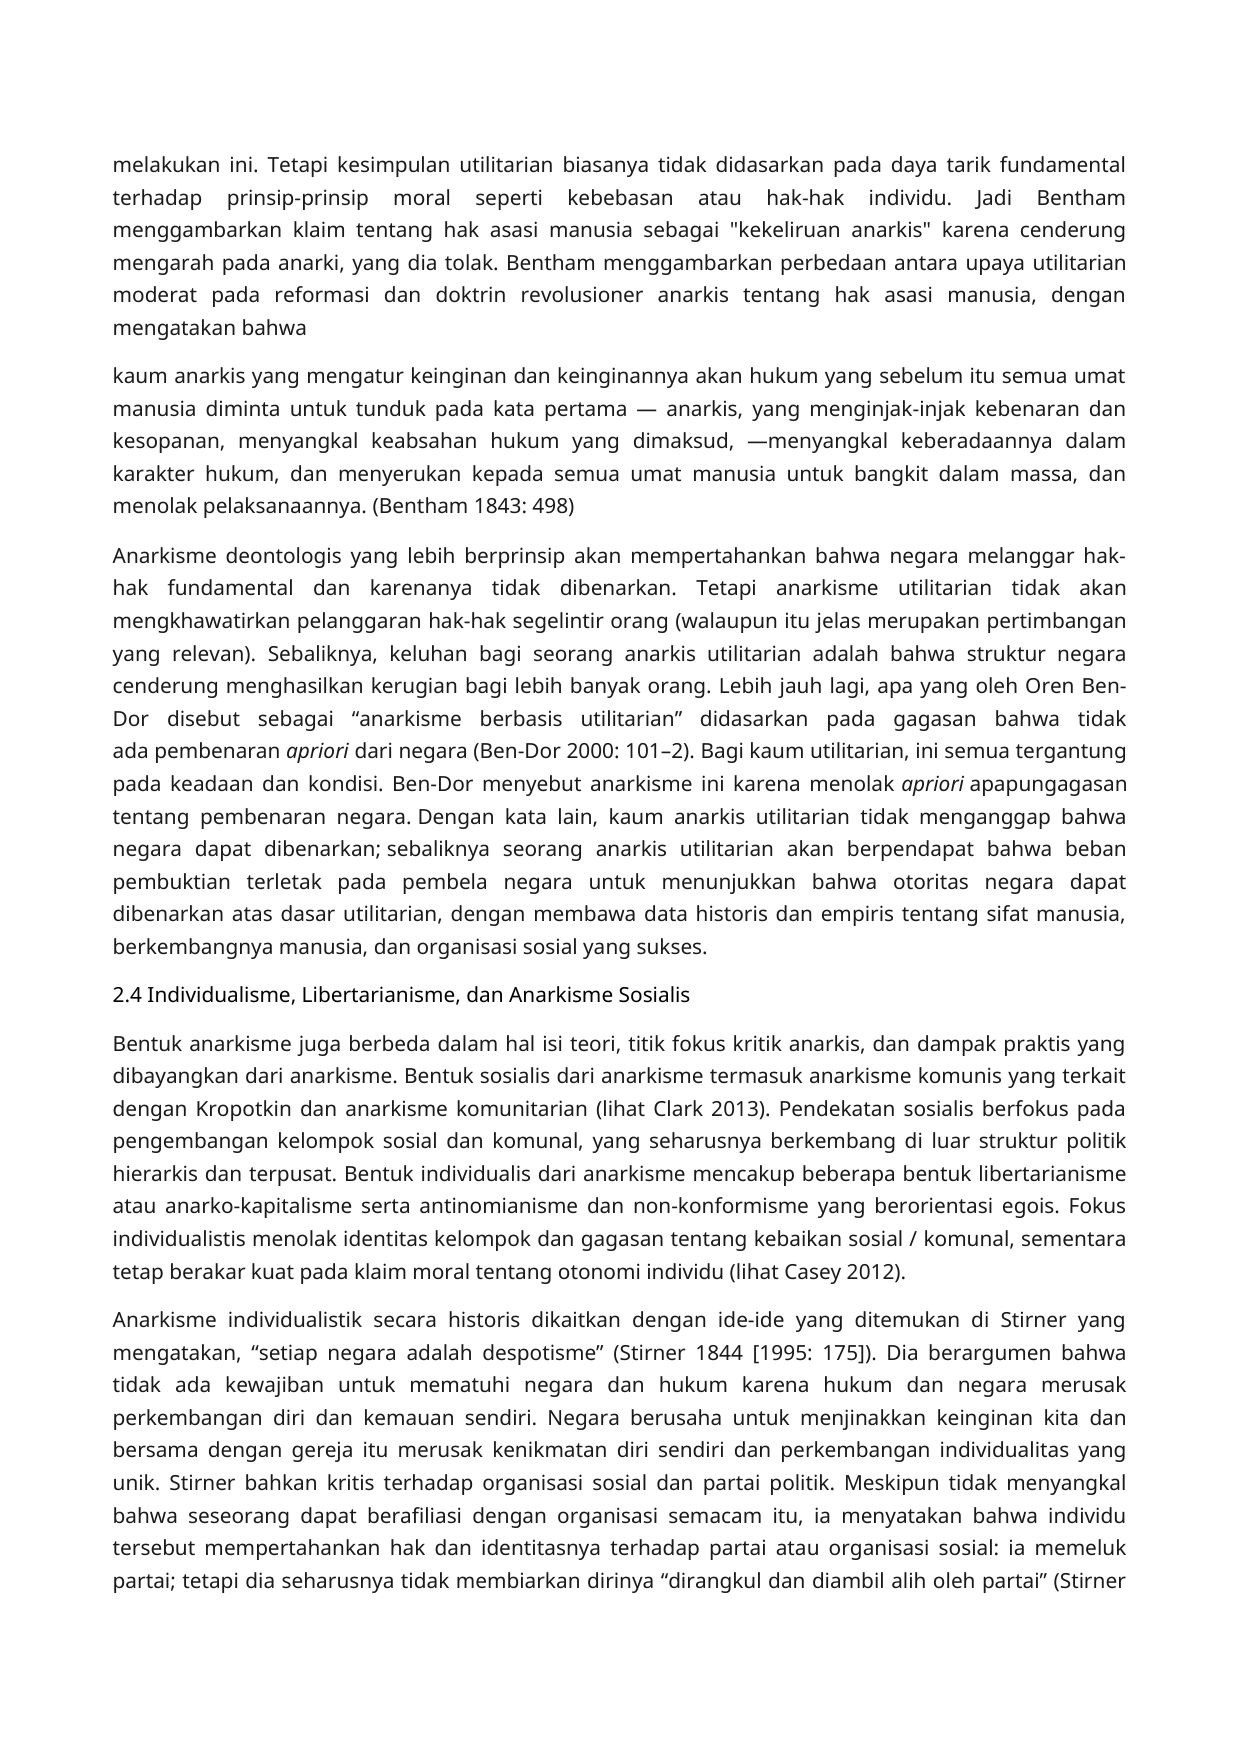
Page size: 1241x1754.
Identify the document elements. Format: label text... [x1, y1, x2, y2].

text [112, 150, 1128, 341]
text 2.4 Individualisme, Libertarianisme, dan Anarkisme Sosialis [112, 980, 1128, 1009]
text Bentuk anarkisme juga berbeda dalam hal isi teori, titik fokus kritik anarkis, dan dampak praktis yang dibayangkan dari anarkisme. Bentuk sosialis dari anarkisme termasuk anarkisme komunis yang terkait dengan Kropotkin dan anarkisme komunitarian (lihat Clark 2013). Pendekatan sosialis berfokus pada pengembangan kelompok sosial dan komunal, yang seharusnya berkembang di luar struktur politik hierarkis dan terpusat. Bentuk individualis dari anarkisme mencakup beberapa bentuk libertarianisme atau anarko-kapitalisme serta antinomianisme dan non-konformisme yang berorientasi egois. Fokus individualistis menolak identitas kelompok dan gagasan tentang kebaikan sosial / komunal, sementara tetap berakar kuat pada klaim moral tentang otonomi individu (lihat Casey 2012). [112, 1029, 1128, 1285]
text kaum anarkis yang mengatur keinginan dan keinginannya akan hukum yang sebelum itu semua umat manusia diminta untuk tunduk pada kata pertama — anarkis, yang menginjak-injak kebenaran dan kesopanan, menyangkal keabsahan hukum yang dimaksud, —menyangkal keberadaannya dalam karakter hukum, dan menyerukan kepada semua umat manusia untuk bangkit dalam massa, dan menolak pelaksanaannya. (Bentham 1843: 498) [112, 361, 1128, 520]
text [112, 1305, 1128, 1594]
text Anarkisme deontologis yang lebih berprinsip akan mempertahankan bahwa negara melanggar hak-hak fundamental dan karenanya tidak dibenarkan. Tetapi anarkisme utilitarian tidak akan mengkhawatirkan pelanggaran hak-hak segelintir orang (walaupun itu jelas merupakan pertimbangan yang relevan). Sebaliknya, keluhan bagi seorang anarkis utilitarian adalah bahwa struktur negara cenderung menghasilkan kerugian bagi lebih banyak orang. Lebih jauh lagi, apa yang oleh Oren Ben-Dor disebut sebagai “anarkisme berbasis utilitarian” didasarkan pada gagasan bahwa tidak ada pembenaran apriori dari negara (Ben-Dor 2000: 101–2). Bagi kaum utilitarian, ini semua tergantung pada keadaan dan kondisi. Ben-Dor menyebut anarkisme ini karena menolak apriori apapungagasan tentang pembenaran negara. Dengan kata lain, kaum anarkis utilitarian tidak menganggap bahwa negara dapat dibenarkan; sebaliknya seorang anarkis utilitarian akan berpendapat bahwa beban pembuktian terletak pada pembela negara untuk menunjukkan bahwa otoritas negara dapat dibenarkan atas dasar utilitarian, dengan membawa data historis dan empiris tentang sifat manusia, berkembangnya manusia, dan organisasi sosial yang sukses. [112, 541, 1128, 961]
